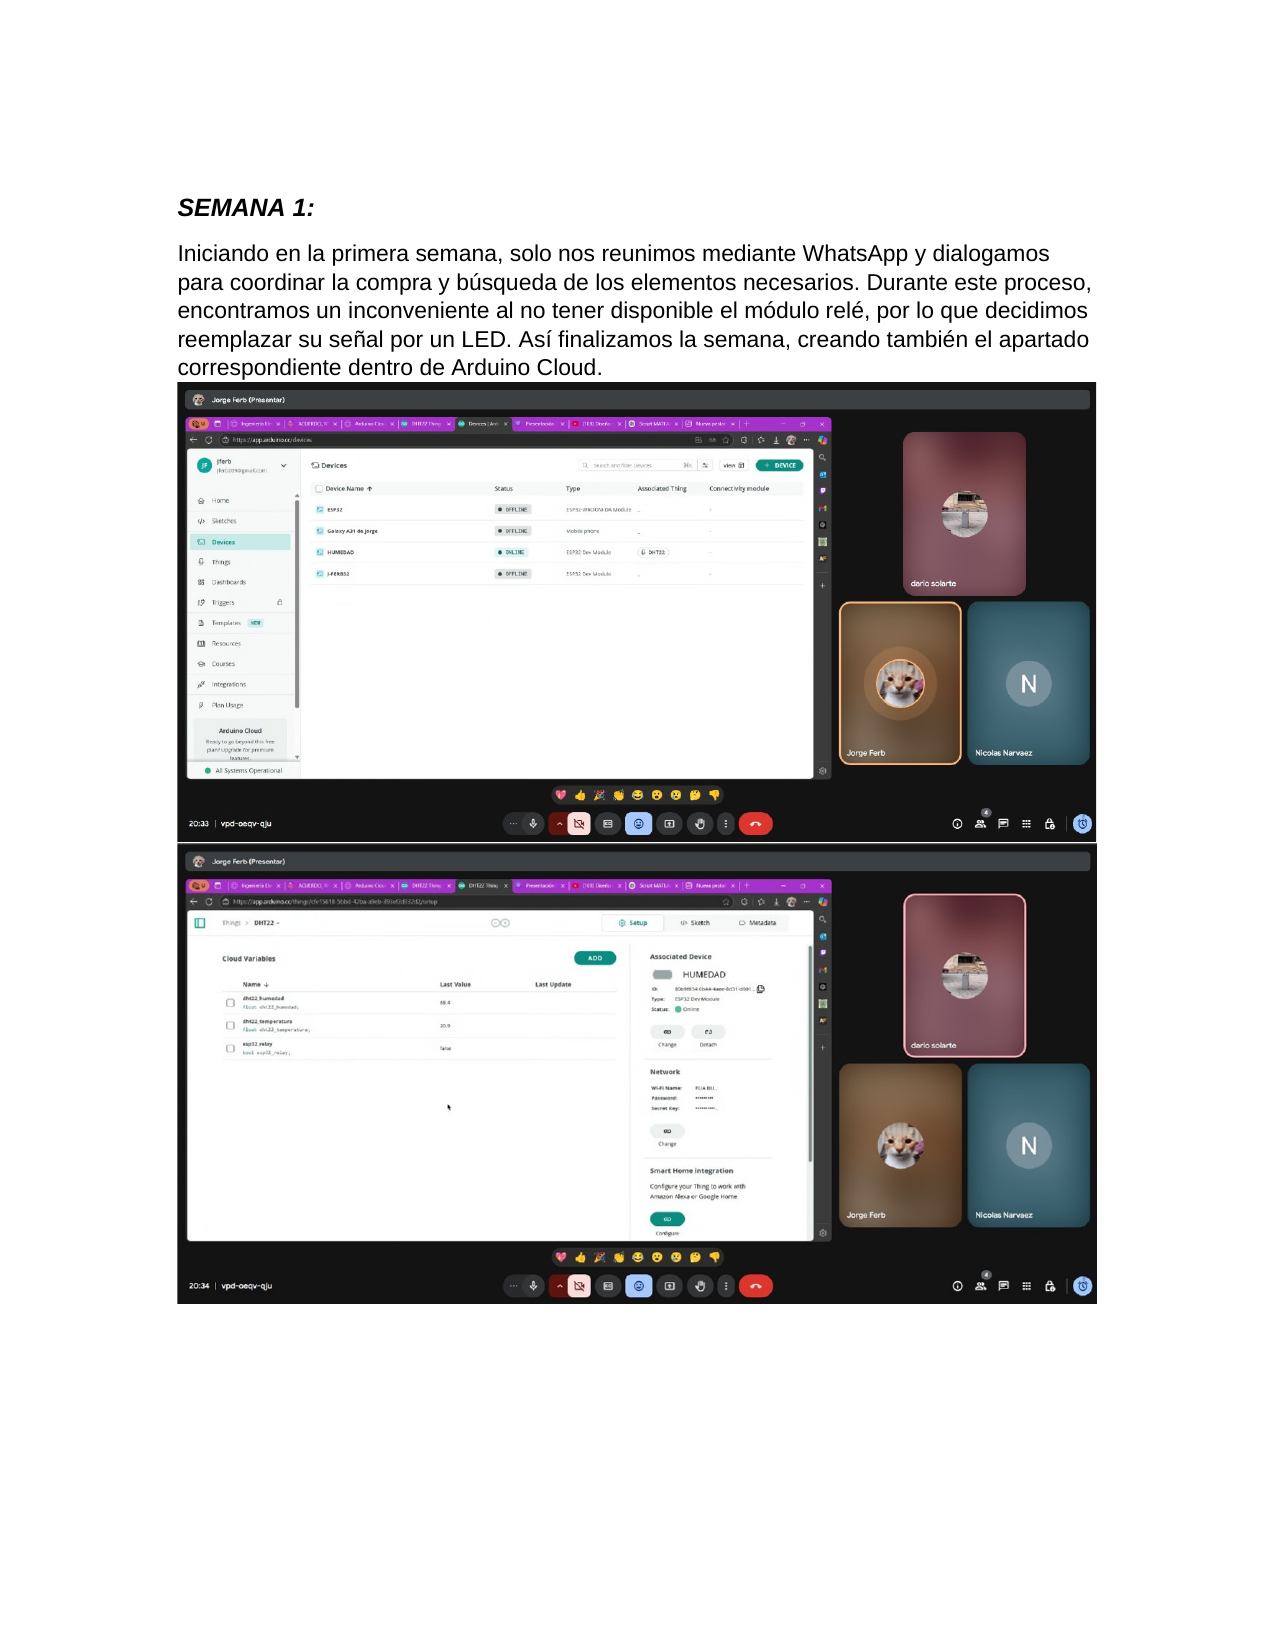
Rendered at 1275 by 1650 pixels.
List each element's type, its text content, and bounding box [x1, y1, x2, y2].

picture [177, 382, 1097, 842]
text SEMANA 1: [177, 193, 1098, 221]
picture [177, 843, 1097, 1304]
